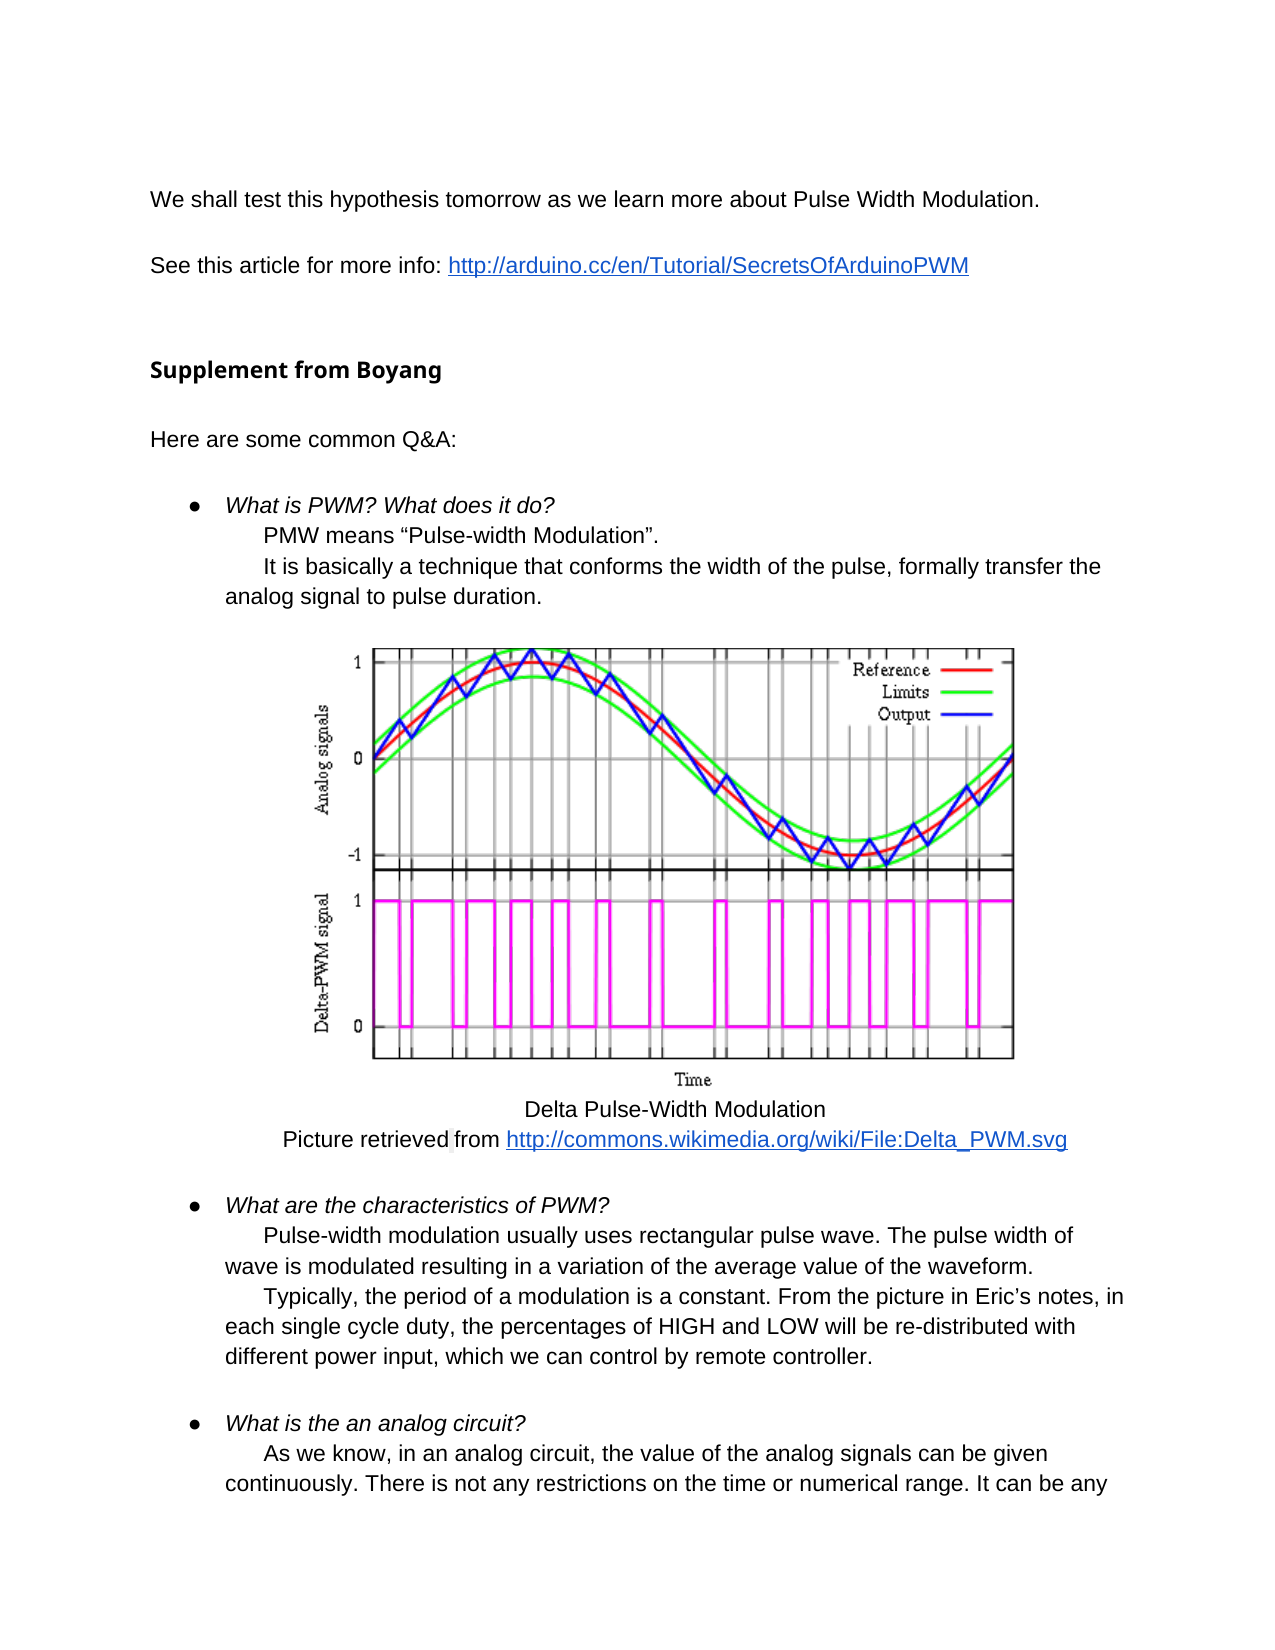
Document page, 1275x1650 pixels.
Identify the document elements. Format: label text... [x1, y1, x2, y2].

text Typically, the period of a modulation is a constant. From the picture in Eric’s notes, in each single cycle duty, the percentages of HIGH and LOW will be re-distributed with different power input, which we can control by remote controller. [225, 1283, 1125, 1370]
text See this article for more info: http://arduino.cc/en/Tutorial/SecretsOfArduinoPWM [150, 252, 1125, 278]
list What are the characteristics of PWM? [188, 1192, 1125, 1219]
text Supplement from Boyang [150, 354, 1125, 385]
text We shall test this hypothesis tomorrow as we learn more about Pulse Width Modulation. [150, 186, 1125, 212]
text Picture retrieved from http://commons.wikimedia.org/wiki/File:Delta_PWM.svg [225, 1126, 1125, 1152]
text Here are some common Q&A: [150, 426, 1125, 452]
text PMW means “Pulse-width Modulation”. [150, 522, 1125, 549]
list What is the an analog circuit? [188, 1409, 1125, 1436]
text Pulse-width modulation usually uses rectangular pulse wave. The pulse width of wave is modulated resulting in a variation of the average value of the waveform. [225, 1222, 1125, 1279]
picture [306, 648, 1044, 1092]
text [225, 1440, 1125, 1496]
text It is basically a technique that conforms the width of the pulse, formally transfer the analog signal to pulse duration. [225, 553, 1125, 609]
text Delta Pulse-Width Modulation [225, 1096, 1125, 1122]
list What is PWM? What does it do? [188, 492, 1125, 518]
